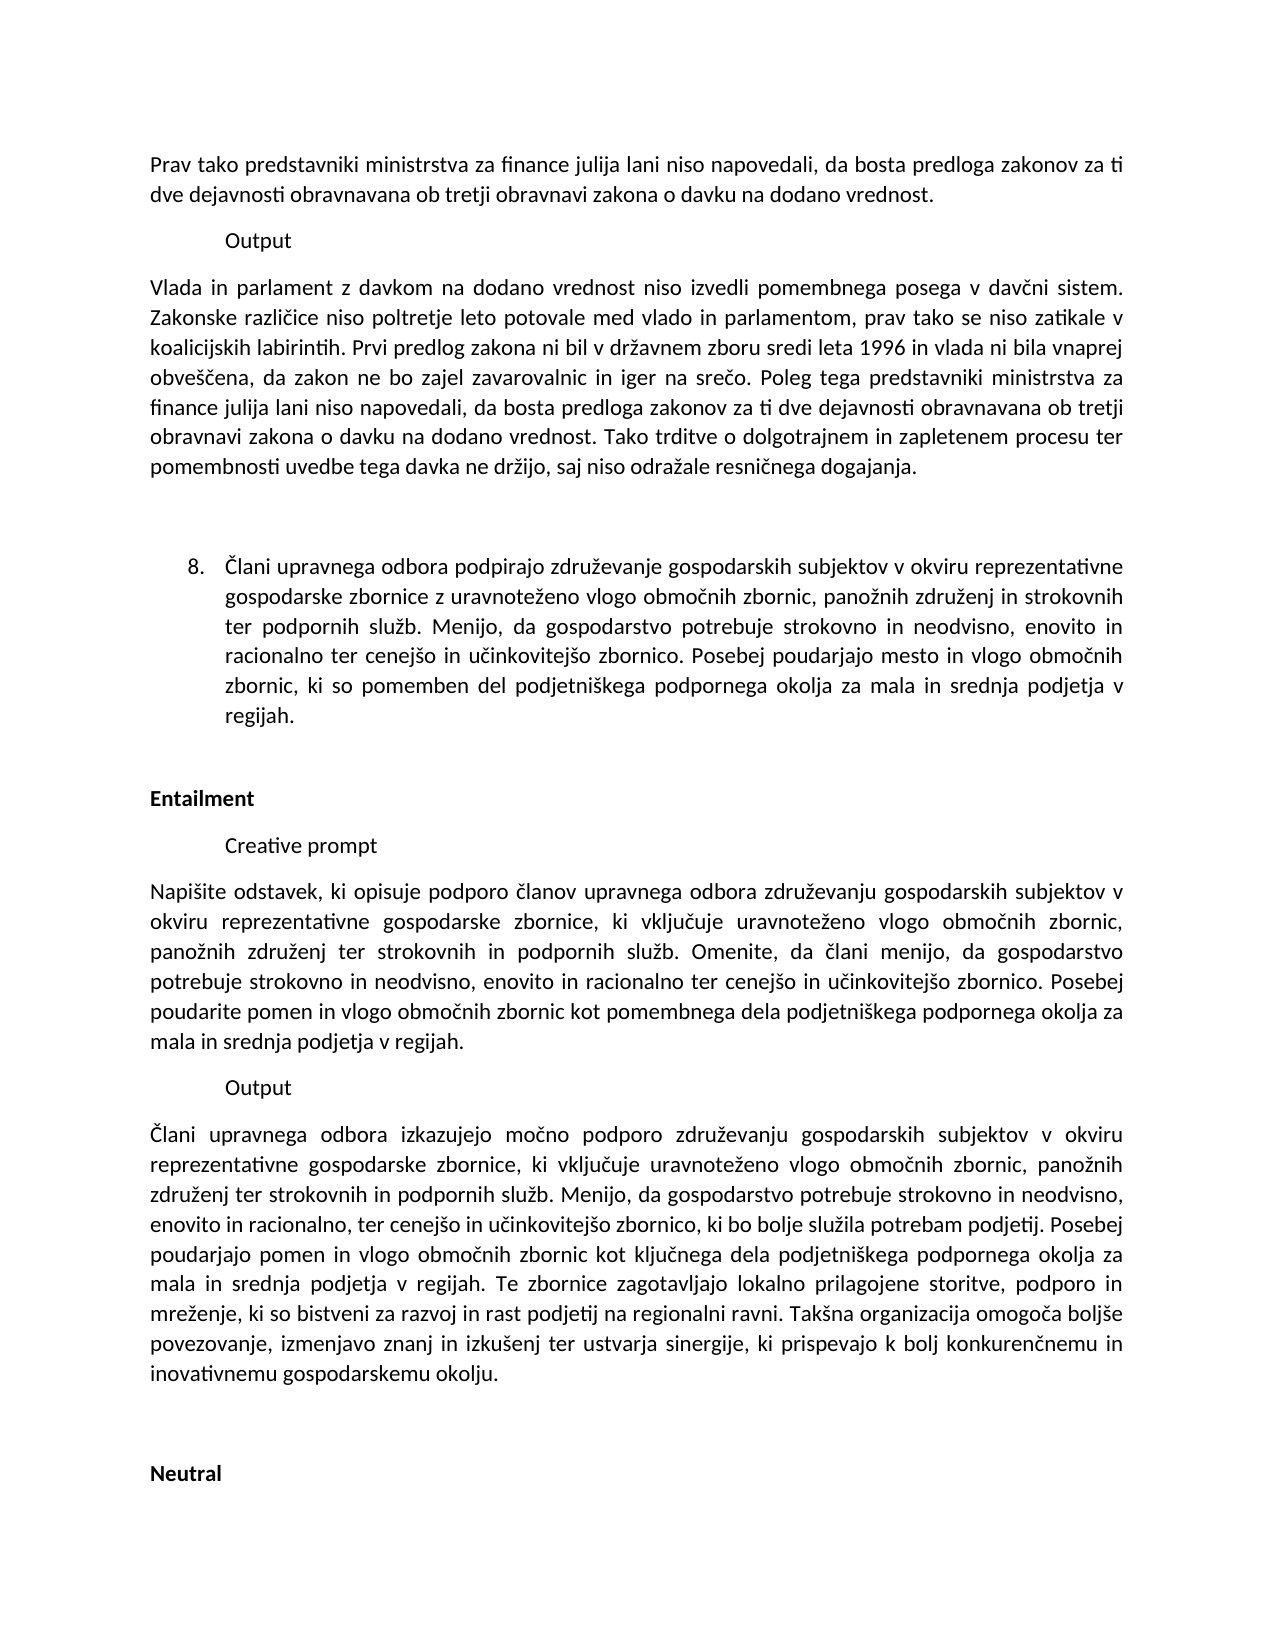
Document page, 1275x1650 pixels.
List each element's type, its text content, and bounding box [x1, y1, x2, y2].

text Neutral [150, 1459, 1125, 1487]
list Člani upravnega odbora podpirajo združevanje gospodarskih subjektov v okviru reprezentativne gospodarske zbornice z uravnoteženo vlogo območnih zbornic, panožnih združenj in strokovnih ter podpornih služb. Menijo, da gospodarstvo potrebuje strokovno in neodvisno, enovito in racionalno ter cenejšo in učinkovitejšo zbornico. Posebej poudarjajo mesto in vlogo območnih zbornic, ki so pomemben del podjetniškega podpornega okolja za mala in srednja podjetja v regijah. [187, 552, 1125, 729]
text Output [150, 226, 1125, 254]
text Člani upravnega odbora izkazujejo močno podporo združevanju gospodarskih subjektov v okviru reprezentativne gospodarske zbornice, ki vključuje uravnoteženo vlogo območnih zbornic, panožnih združenj ter strokovnih in podpornih služb. Menijo, da gospodarstvo potrebuje strokovno in neodvisno, enovito in racionalno, ter cenejšo in učinkovitejšo zbornico, ki bo bolje služila potrebam podjetij. Posebej poudarjajo pomen in vlogo območnih zbornic kot ključnega dela podjetniškega podpornega okolja za mala in srednja podjetja v regijah. Te zbornice zagotavljajo lokalno prilagojene storitve, podporo in mreženje, ki so bistveni za razvoj in rast podjetij na regionalni ravni. Takšna organizacija omogoča boljše povezovanje, izmenjavo znanj in izkušenj ter ustvarja sinergije, ki prispevajo k bolj konkurenčnemu in inovativnemu gospodarskemu okolju. [150, 1120, 1125, 1387]
text Output [150, 1073, 1125, 1102]
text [150, 150, 1125, 208]
text Entailment [150, 784, 1125, 812]
text Creative prompt [150, 831, 1125, 859]
text Napišite odstavek, ki opisuje podporo članov upravnega odbora združevanju gospodarskih subjektov v okviru reprezentativne gospodarske zbornice, ki vključuje uravnoteženo vlogo območnih zbornic, panožnih združenj ter strokovnih in podpornih služb. Omenite, da člani menijo, da gospodarstvo potrebuje strokovno in neodvisno, enovito in racionalno ter cenejšo in učinkovitejšo zbornico. Posebej poudarite pomen in vlogo območnih zbornic kot pomembnega dela podjetniškega podpornega okolja za mala in srednja podjetja v regijah. [150, 877, 1125, 1055]
text Vlada in parlament z davkom na dodano vrednost niso izvedli pomembnega posega v davčni sistem. Zakonske različice niso poltretje leto potovale med vlado in parlamentom, prav tako se niso zatikale v koalicijskih labirintih. Prvi predlog zakona ni bil v državnem zboru sredi leta 1996 in vlada ni bila vnaprej obveščena, da zakon ne bo zajel zavarovalnic in iger na srečo. Poleg tega predstavniki ministrstva za finance julija lani niso napovedali, da bosta predloga zakonov za ti dve dejavnosti obravnavana ob tretji obravnavi zakona o davku na dodano vrednost. Tako trditve o dolgotrajnem in zapletenem procesu ter pomembnosti uvedbe tega davka ne držijo, saj niso odražale resničnega dogajanja. [150, 273, 1125, 480]
